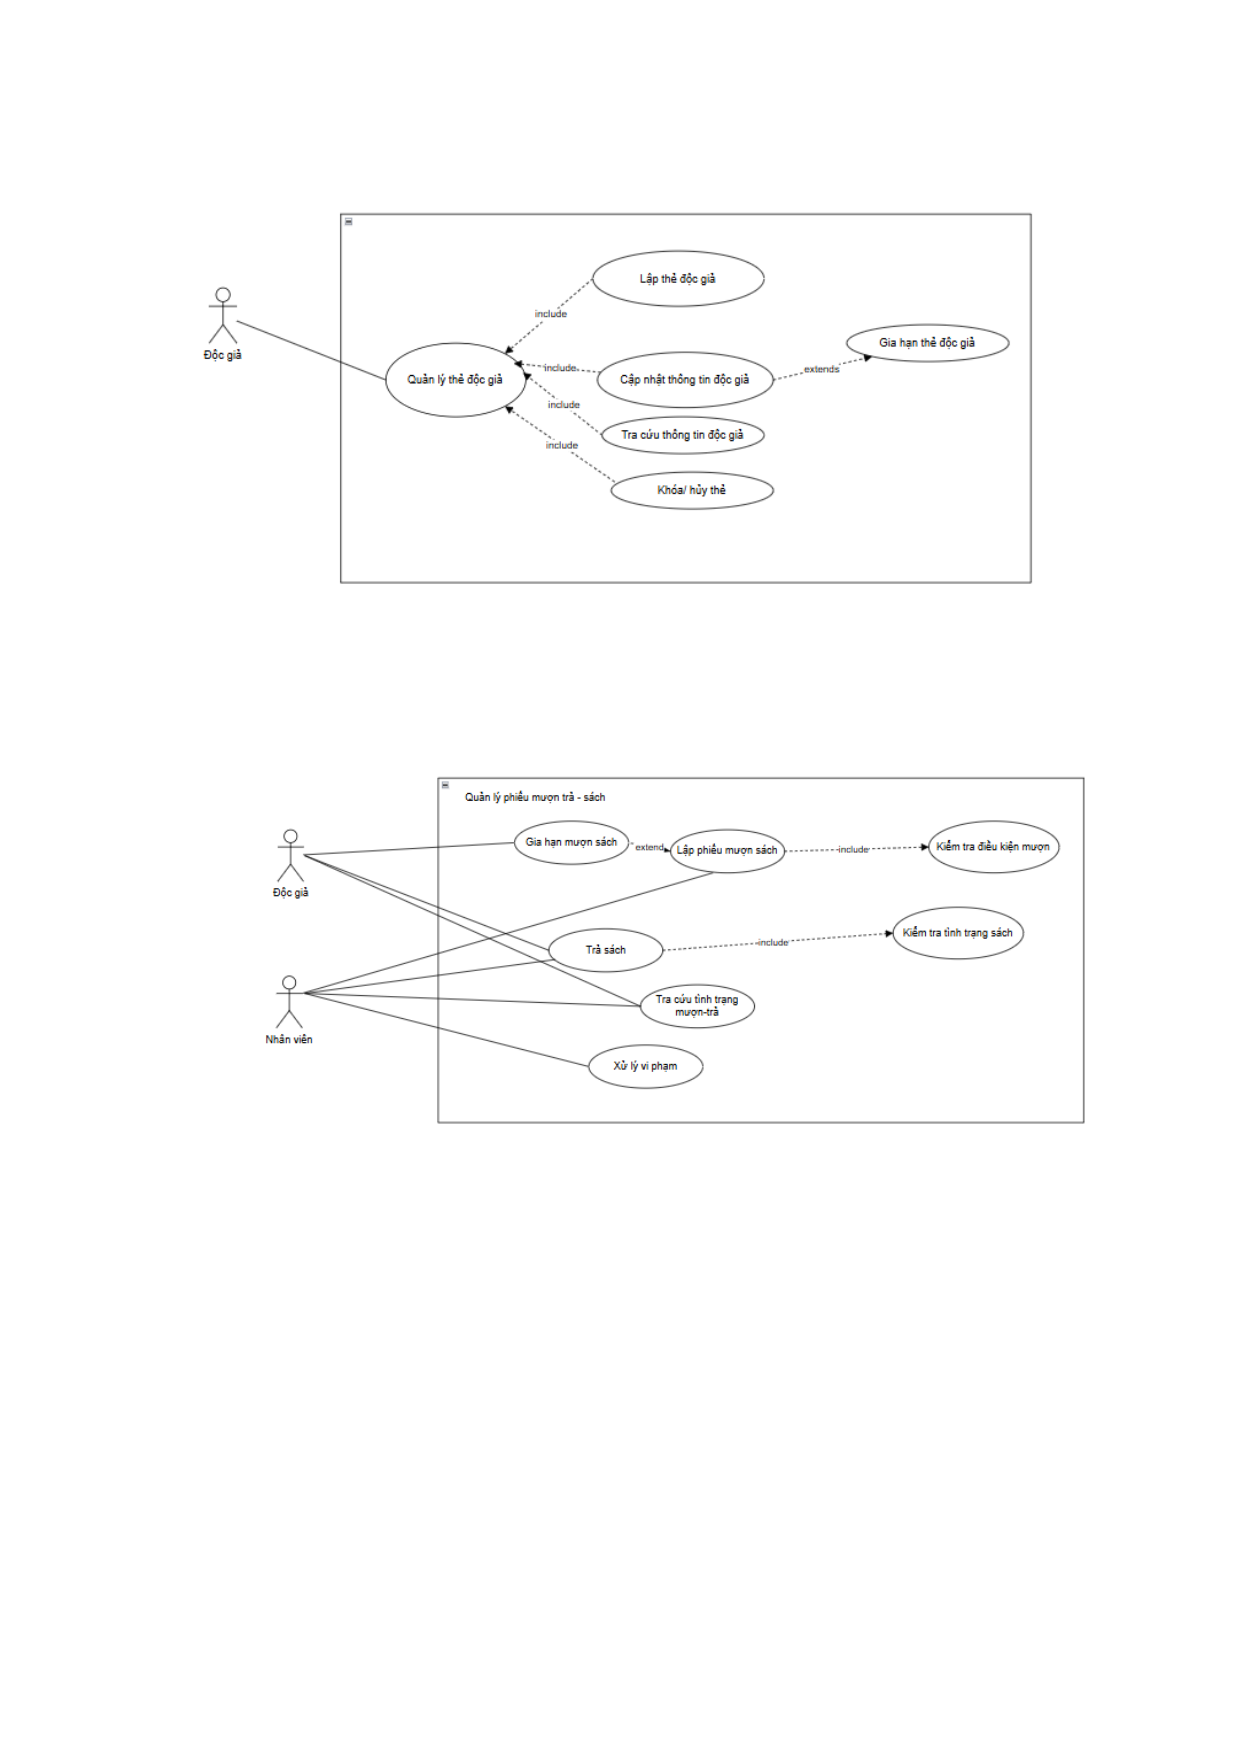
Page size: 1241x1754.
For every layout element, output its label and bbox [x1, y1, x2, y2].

picture [150, 150, 1091, 644]
picture [225, 708, 1166, 1196]
